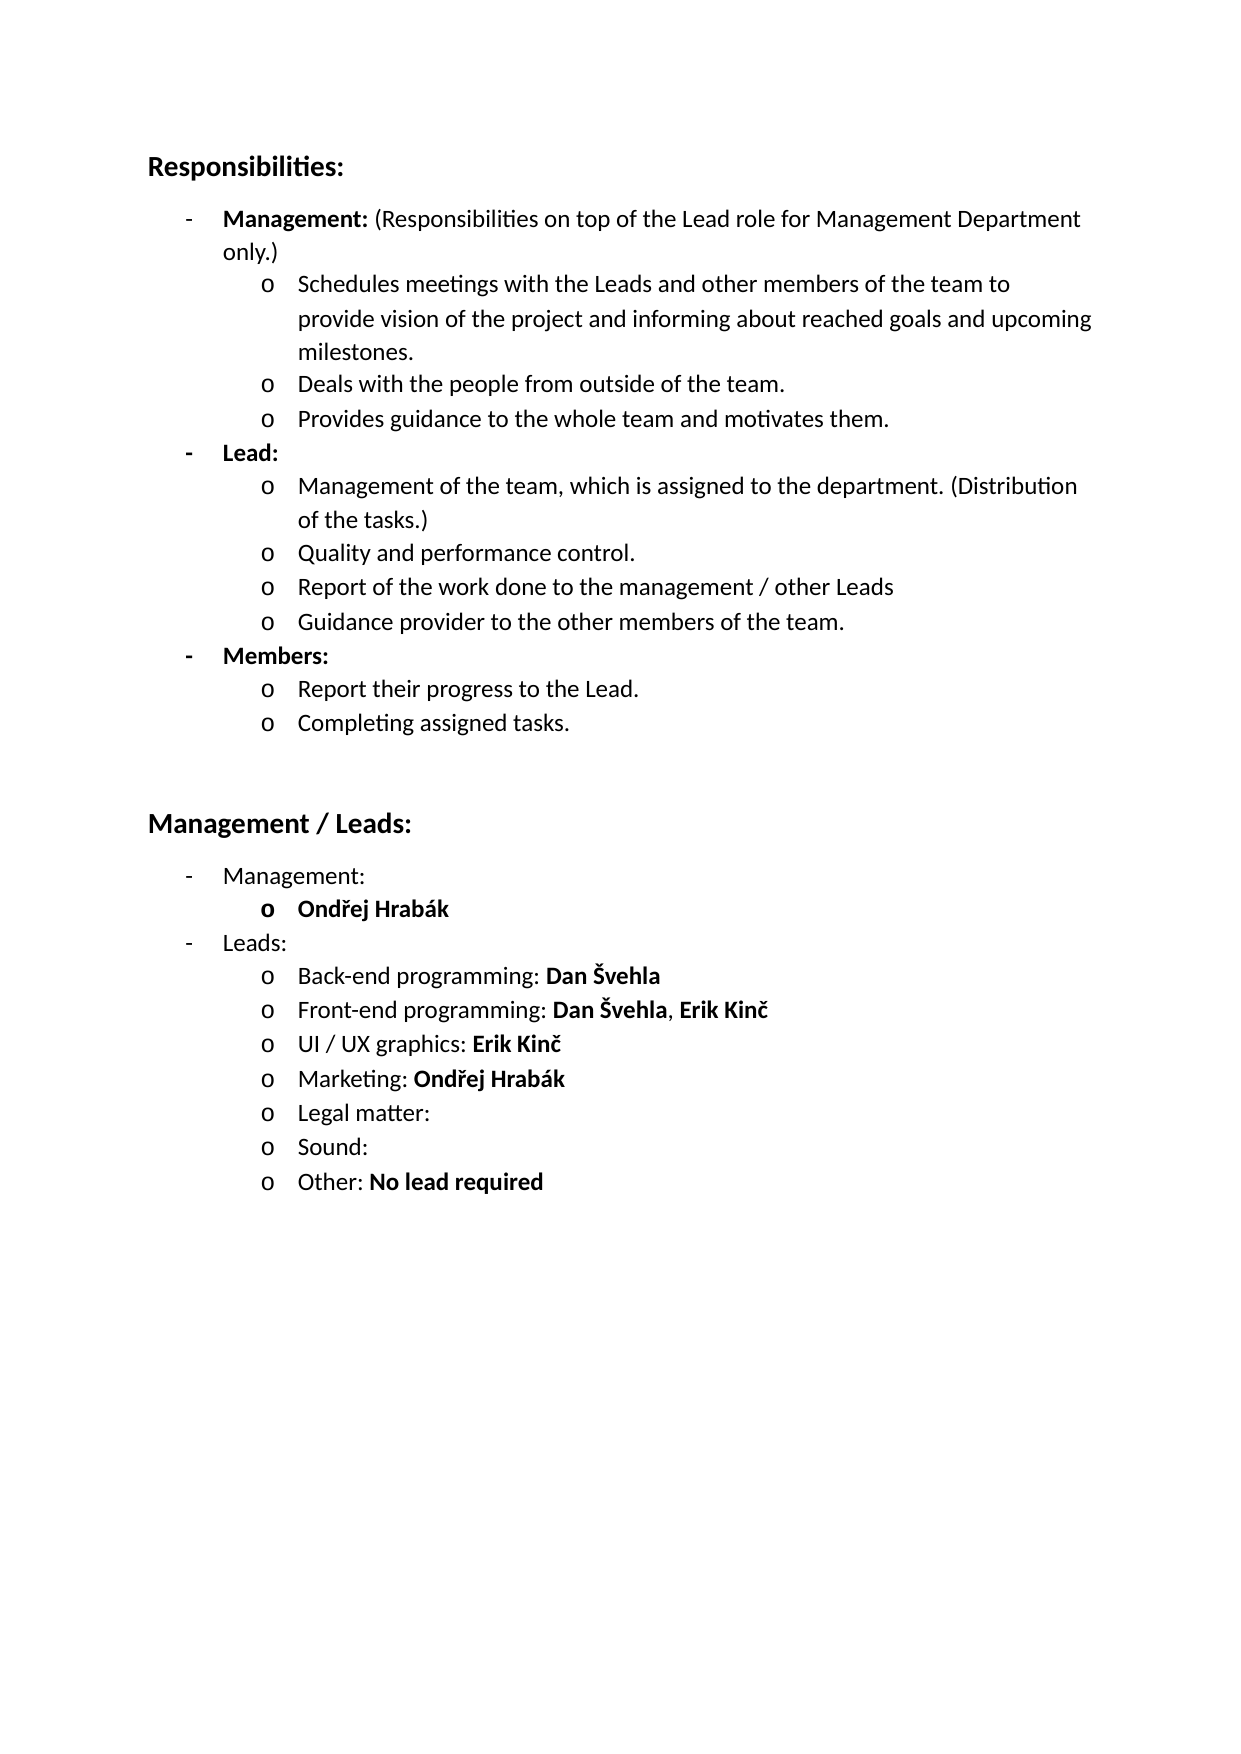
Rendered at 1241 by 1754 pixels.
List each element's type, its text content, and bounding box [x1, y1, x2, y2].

list Front-end programming: Dan Švehla, Erik Kinč [260, 994, 1093, 1026]
list Deals with the people from outside of the team. [260, 368, 1093, 400]
list Schedules meetings with the Leads and other members of the team to provide vision of the project and informing about reached goals and upcoming milestones. [260, 268, 1093, 366]
list Guidance provider to the other members of the team. [260, 606, 1093, 637]
list UI / UX graphics: Erik Kinč [260, 1029, 1093, 1060]
list Management: [185, 860, 1093, 891]
list Management of the team, which is assigned to the department. (Distribution of the tasks.) [260, 470, 1093, 535]
list Back-end programming: Dan Švehla [260, 960, 1093, 992]
list Members: [185, 640, 1093, 670]
list Completing assigned tasks. [260, 707, 1093, 739]
list Sound: [260, 1131, 1093, 1163]
list Report their progress to the Lead. [260, 673, 1093, 704]
list Ondřej Hrabák [260, 893, 1093, 925]
list Leads: [185, 927, 1093, 958]
list Other: No lead required [260, 1166, 1093, 1197]
list Lead: [185, 437, 1093, 468]
text Responsibilities: [148, 148, 1093, 183]
list Management: (Responsibilities on top of the Lead role for Management Department only.) [185, 203, 1093, 266]
list Marketing: Ondřej Hrabák [260, 1063, 1093, 1095]
text Management / Leads: [148, 805, 1093, 841]
list Report of the work done to the management / other Leads [260, 571, 1093, 603]
list Provides guidance to the whole team and motivates them. [260, 403, 1093, 434]
list Quality and performance control. [260, 537, 1093, 569]
list Legal matter: [260, 1097, 1093, 1129]
